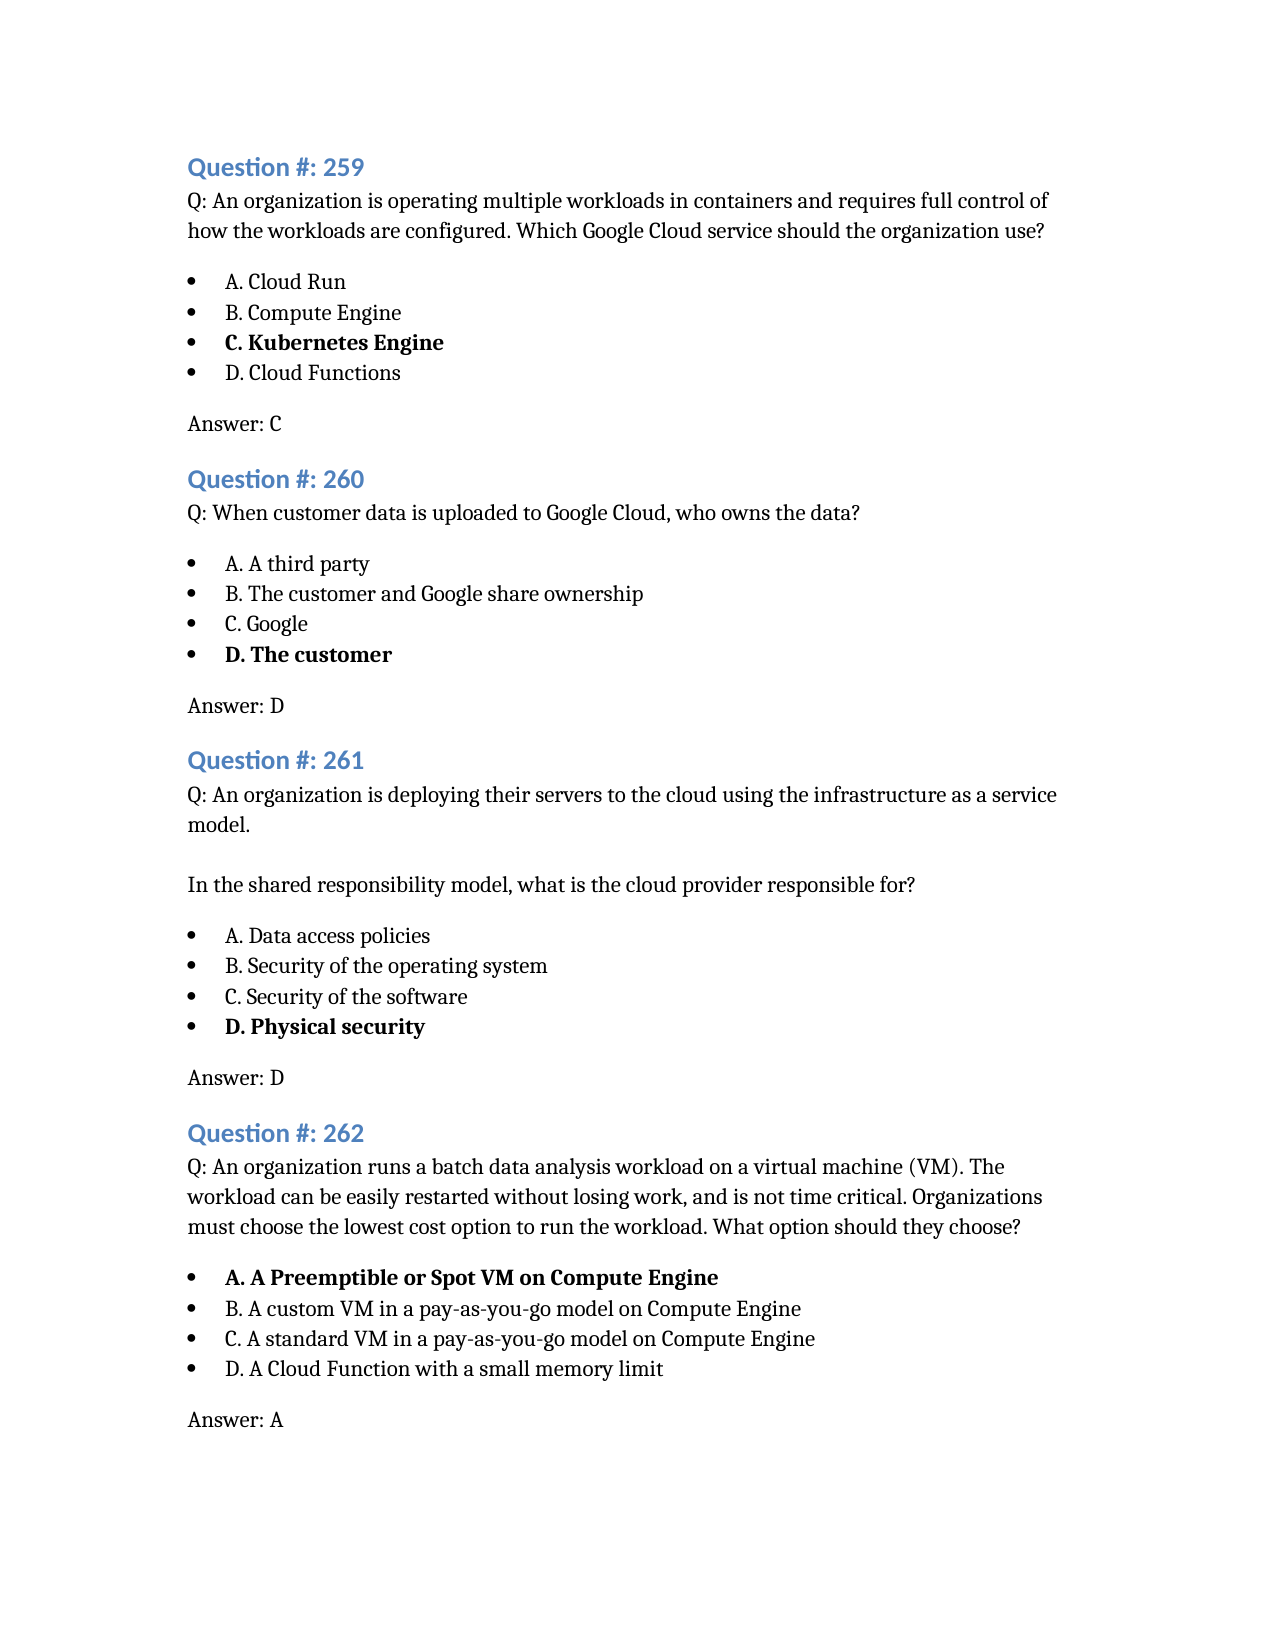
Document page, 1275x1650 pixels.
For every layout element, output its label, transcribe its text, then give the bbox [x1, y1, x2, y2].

text Answer: A [187, 1407, 1087, 1433]
list C. Google [187, 611, 1087, 638]
subtitle Question #: 262 [187, 1116, 1087, 1149]
text Answer: D [187, 692, 1087, 719]
list D. Physical security [187, 1014, 1087, 1040]
text Q: An organization is deploying their servers to the cloud using the infrastructure as a service model. In the shared responsibility model, what is the cloud provider responsible for? [187, 781, 1087, 898]
list B. A custom VM in a pay-as-you-go model on Compute Engine [187, 1295, 1087, 1322]
text Answer: C [187, 411, 1087, 437]
list C. A standard VM in a pay-as-you-go model on Compute Engine [187, 1326, 1087, 1352]
list A. A Preemptible or Spot VM on Compute Engine [187, 1265, 1087, 1292]
list B. Compute Engine [187, 299, 1087, 326]
subtitle Question #: 259 [187, 150, 1087, 183]
list A. A third party [187, 551, 1087, 577]
list B. The customer and Google share ownership [187, 581, 1087, 607]
text Q: An organization is operating multiple workloads in containers and requires full control of how the workloads are configured. Which Google Cloud service should the organization use? [187, 188, 1087, 244]
list C. Kubernetes Engine [187, 329, 1087, 356]
text Q: An organization runs a batch data analysis workload on a virtual machine (VM). The workload can be easily restarted without losing work, and is not time critical. Organizations must choose the lowest cost option to run the workload. What option should they choose? [187, 1154, 1087, 1241]
list D. The customer [187, 641, 1087, 668]
text Answer: D [187, 1065, 1087, 1091]
subtitle Question #: 261 [187, 743, 1087, 777]
subtitle Question #: 260 [187, 462, 1087, 495]
text Q: When customer data is uploaded to Google Cloud, who owns the data? [187, 500, 1087, 526]
list D. Cloud Functions [187, 360, 1087, 386]
list A. Data access policies [187, 923, 1087, 949]
list B. Security of the operating system [187, 953, 1087, 980]
list A. Cloud Run [187, 269, 1087, 296]
list C. Security of the software [187, 983, 1087, 1010]
list D. A Cloud Function with a small memory limit [187, 1356, 1087, 1382]
